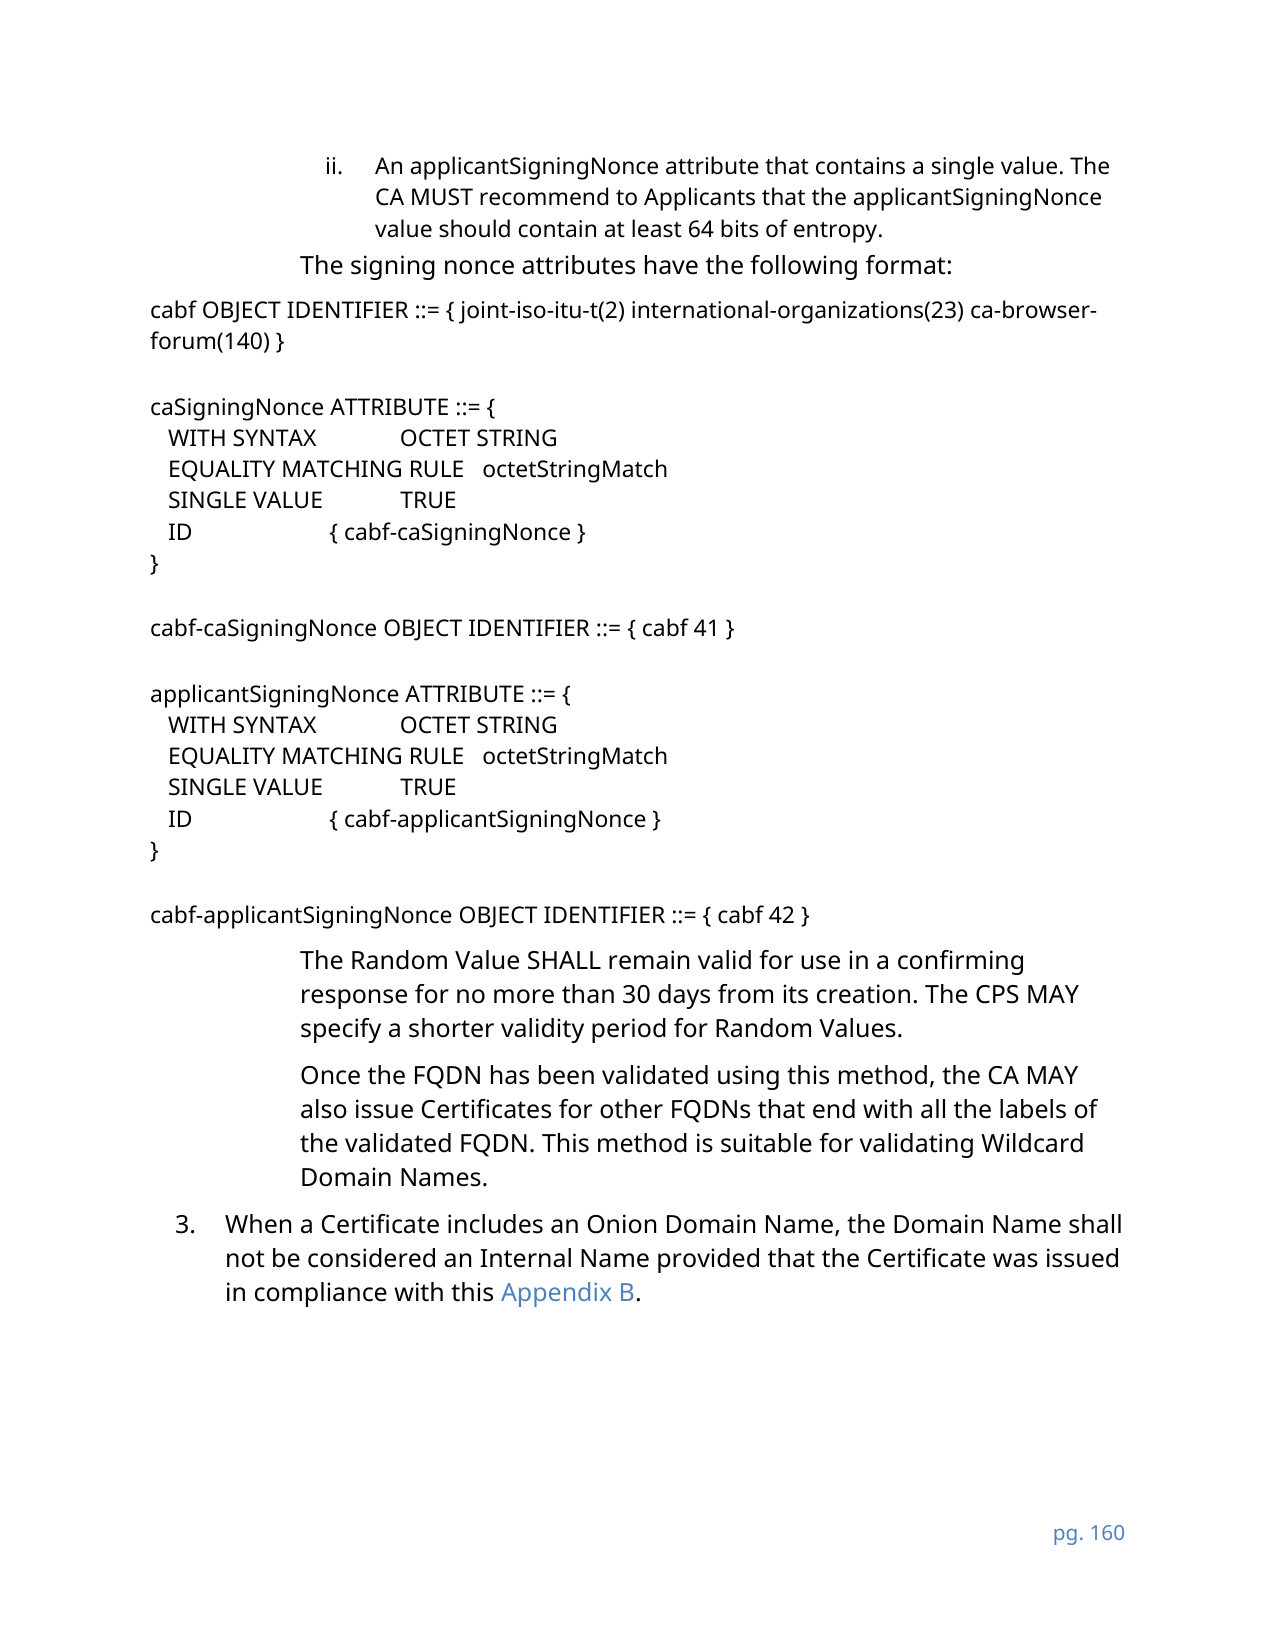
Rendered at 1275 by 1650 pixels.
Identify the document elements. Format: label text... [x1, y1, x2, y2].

list Once the FQDN has been validated using this method, the CA MAY also issue Certificates for other FQDNs that end with all the labels of the validated FQDN. This method is suitable for validating Wildcard Domain Names. [250, 1057, 1125, 1194]
list The signing nonce attributes have the following format: [250, 247, 1125, 282]
list When a Certificate includes an Onion Domain Name, the Domain Name shall not be considered an Internal Name provided that the Certificate was issued in compliance with this Appendix B. [175, 1206, 1125, 1308]
list The Random Value SHALL remain valid for use in a confirming response for no more than 30 days from its creation. The CPS MAY specify a shorter validity period for Random Values. [250, 943, 1125, 1045]
list An applicantSigningNonce attribute that contains a single value. The CA MUST recommend to Applicants that the applicantSigningNonce value should contain at least 64 bits of entropy. [325, 150, 1125, 244]
